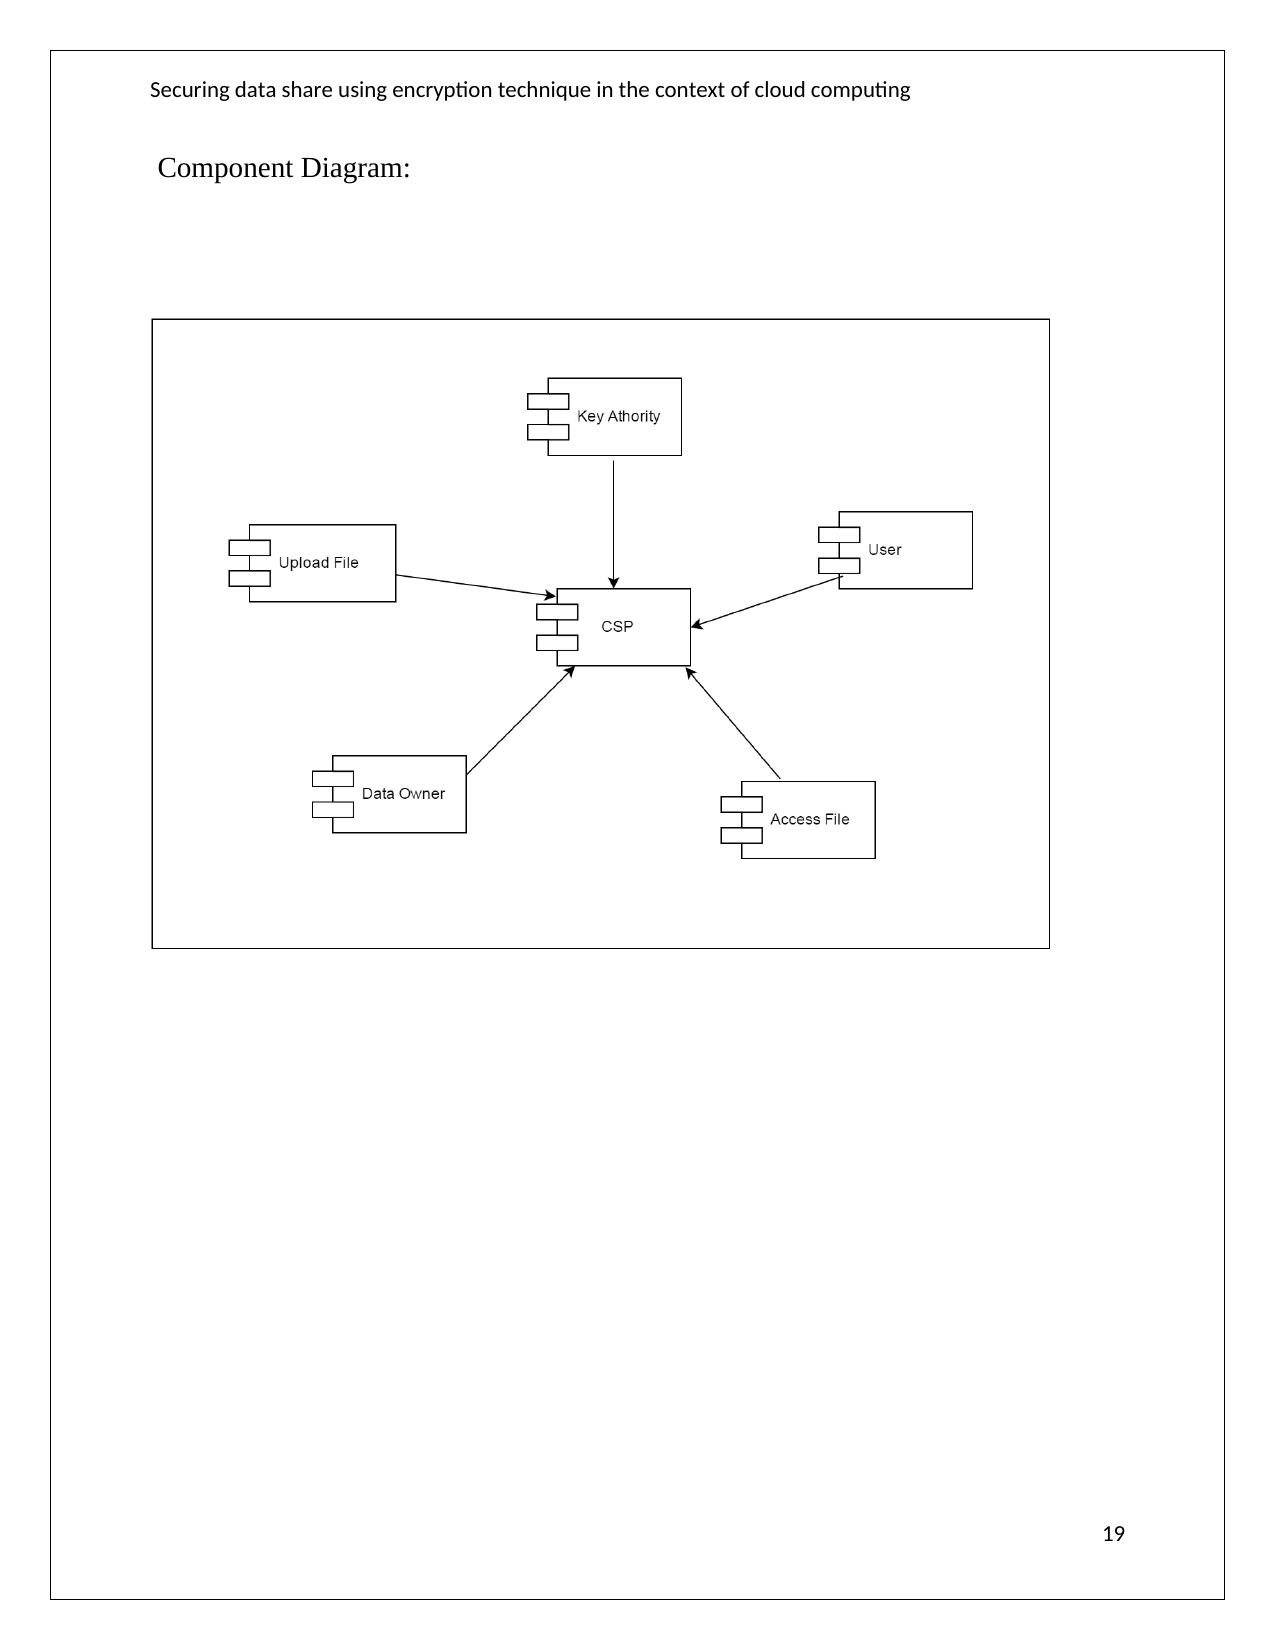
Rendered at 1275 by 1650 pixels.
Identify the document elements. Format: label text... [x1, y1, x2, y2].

picture [150, 317, 1050, 950]
text Component Diagram: [150, 150, 1125, 183]
